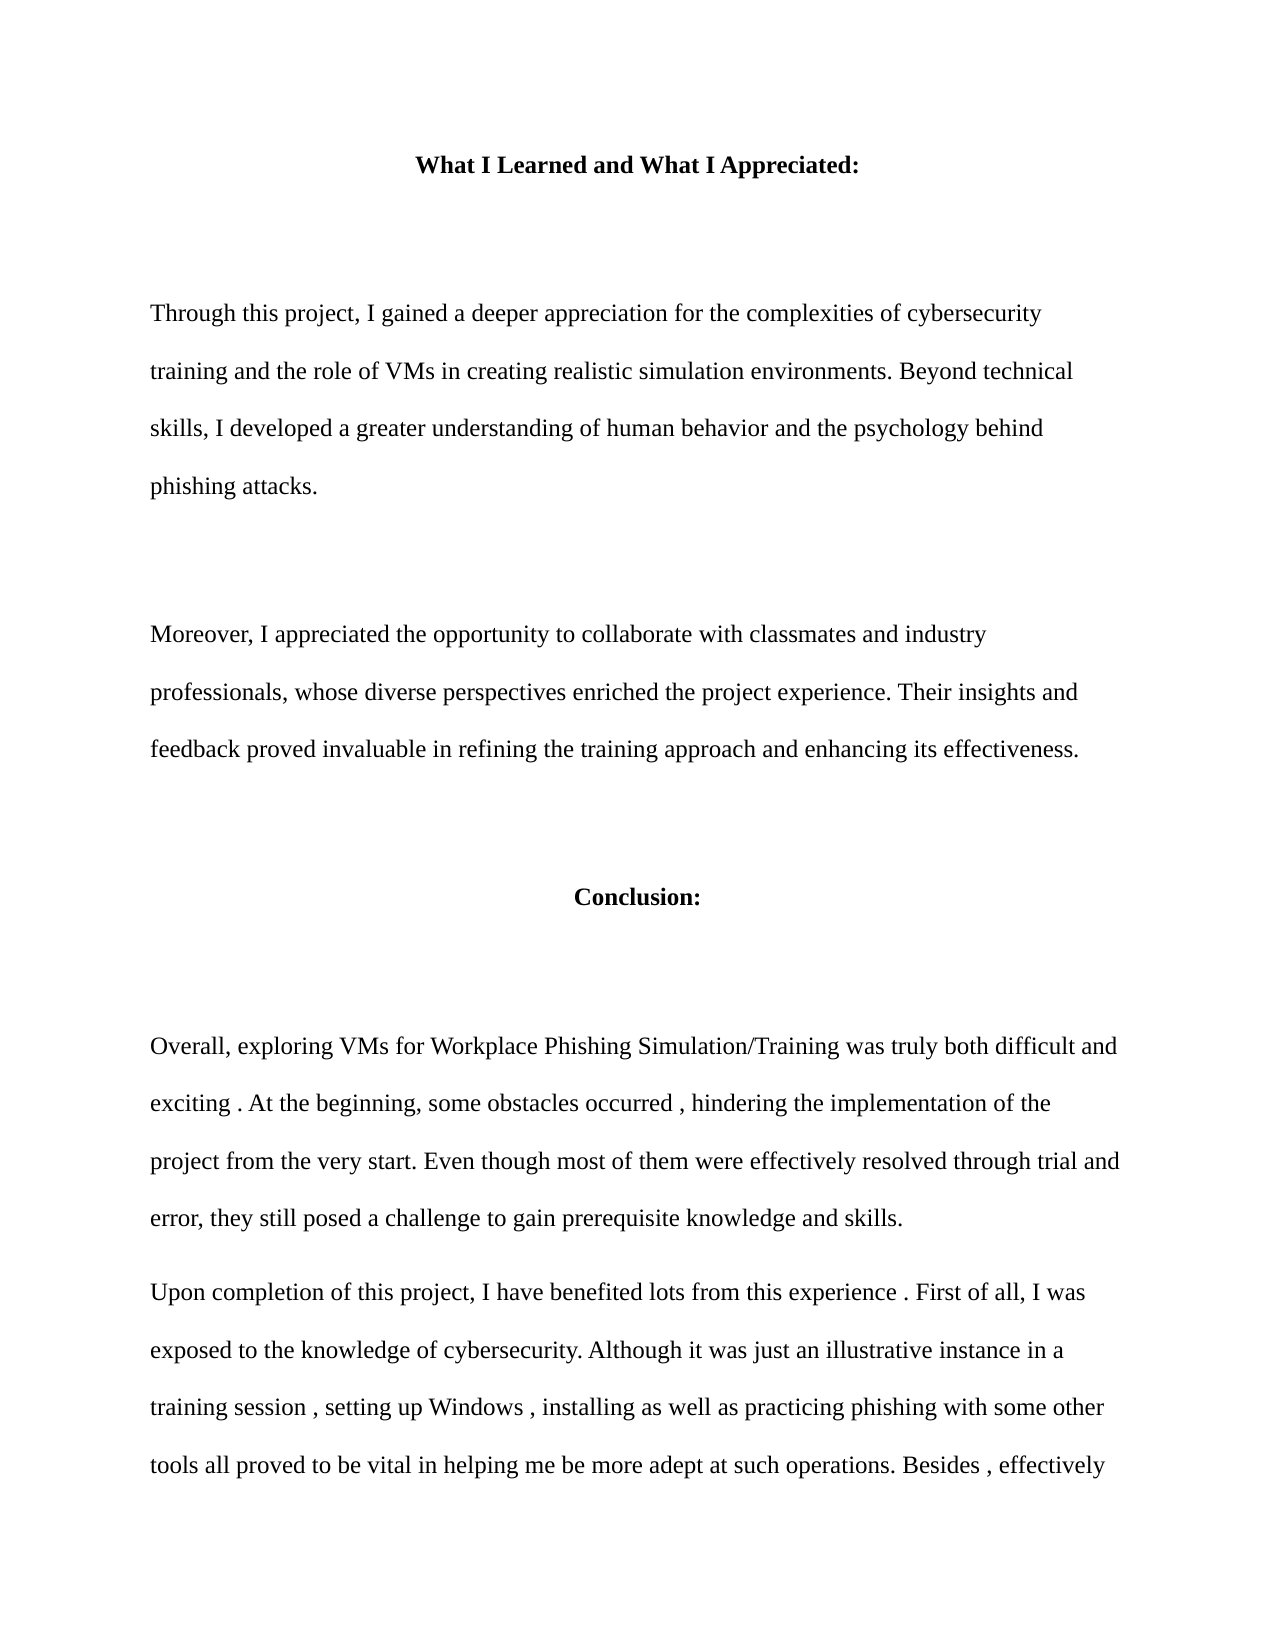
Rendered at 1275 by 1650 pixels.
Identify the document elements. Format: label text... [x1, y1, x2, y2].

text What I Learned and What I Appreciated: [150, 150, 1125, 179]
text Through this project, I gained a deeper appreciation for the complexities of cybersecurity training and the role of VMs in creating realistic simulation environments. Beyond technical skills, I developed a greater understanding of human behavior and the psychology behind phishing attacks. [150, 298, 1125, 499]
text Moreover, I appreciated the opportunity to collaborate with classmates and industry professionals, whose diverse perspectives enriched the project experience. Their insights and feedback proved invaluable in refining the training approach and enhancing its effectiveness. [150, 619, 1125, 763]
text Overall, exploring VMs for Workplace Phishing Simulation/Training was truly both difficult and exciting . At the beginning, some obstacles occurred , hindering the implementation of the project from the very start. Even though most of them were effectively resolved through trial and error, they still posed a challenge to gain prerequisite knowledge and skills. [150, 1031, 1125, 1232]
text Conclusion: [150, 882, 1125, 911]
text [150, 1277, 1125, 1479]
